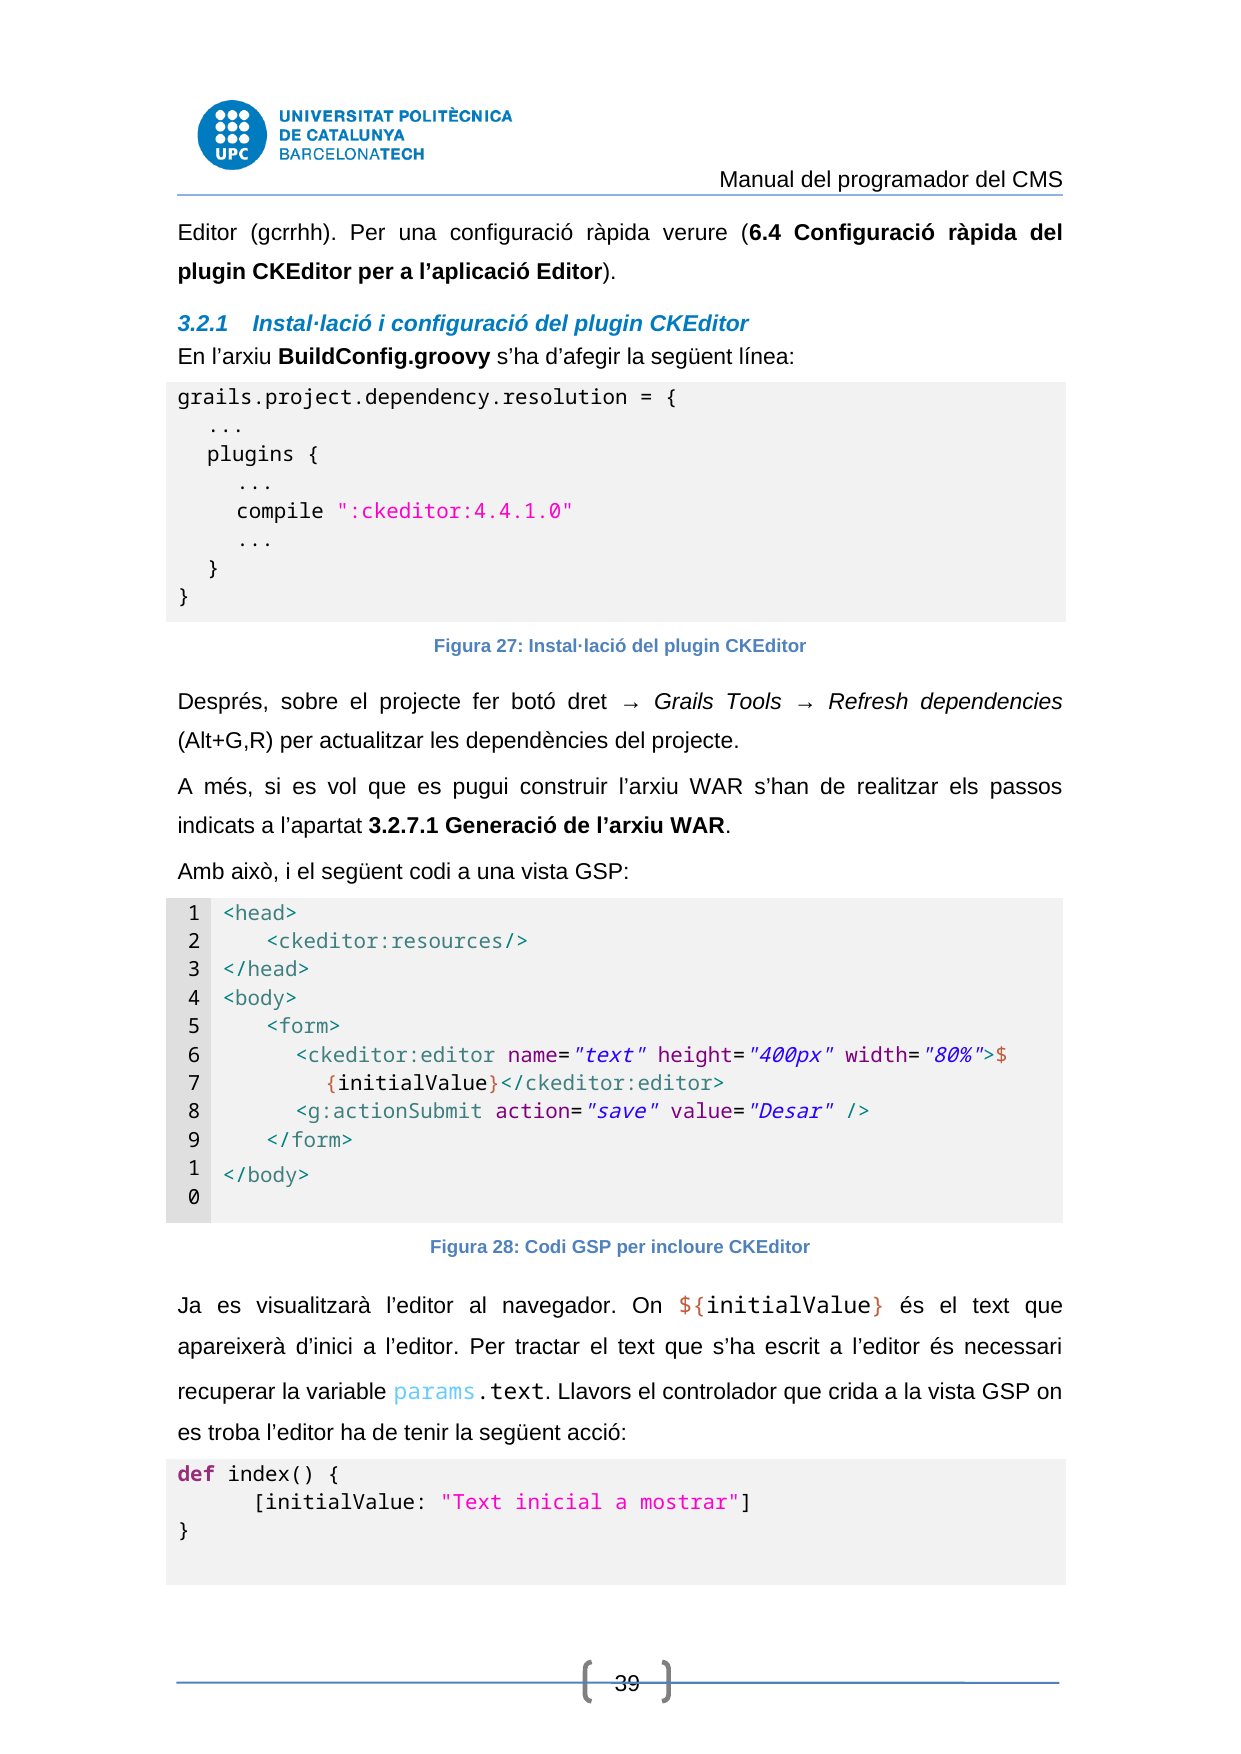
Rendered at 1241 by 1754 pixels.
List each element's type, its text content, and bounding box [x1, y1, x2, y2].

text A més, si es vol que es pugui construir l’arxiu WAR s’han de realitzar els passos indicats a l’apartat 3.2.7.1 . [177, 773, 1063, 839]
table_header def index() { [initialValue: "Text inicial a mostrar"] } def save() { println "Text: \n"+params.text redirect(action: "index") } [166, 1459, 1066, 1585]
text Ja es visualitzarà l’editor al navegador. On ${initialValue} és el text que apareixerà d’inici a l’editor. Per tractar el text que s’ha escrit a l’editor és necessari recuperar la variable params.text. Llavors el controlador que crida a la vista GSP on es troba l’editor ha de tenir la següent acció: [177, 1288, 1063, 1446]
subtitle Instal·lació i configuració del plugin CKEditor [177, 310, 1063, 336]
table_header grails.project.dependency.resolution = { ... plugins { ... compile ":ckeditor:4.4.1.0" ... } } [166, 382, 1066, 622]
table_header <head> <ckeditor:resources/> </head> <body> <form> <ckeditor:editor name="text" height="400px" width="80%">${initialValue}</ckeditor:editor> <g:actionSubmit action="save" value="Desar" /> </form> </body> [211, 898, 1063, 1223]
table_header 1 2 3 4 5 6 7 8 9 10 [166, 898, 211, 1223]
picture [177, 81, 532, 188]
text Amb això, i el següent codi a una vista GSP: [177, 858, 1063, 884]
text En l’arxiu BuildConfig.groovy s’ha d’afegir la següent línea: [177, 343, 1063, 369]
text Després, sobre el projecte fer botó dret → Grails Tools → Refresh dependencies (Alt+G,R) per actualitzar les dependències del projecte. [177, 688, 1063, 753]
